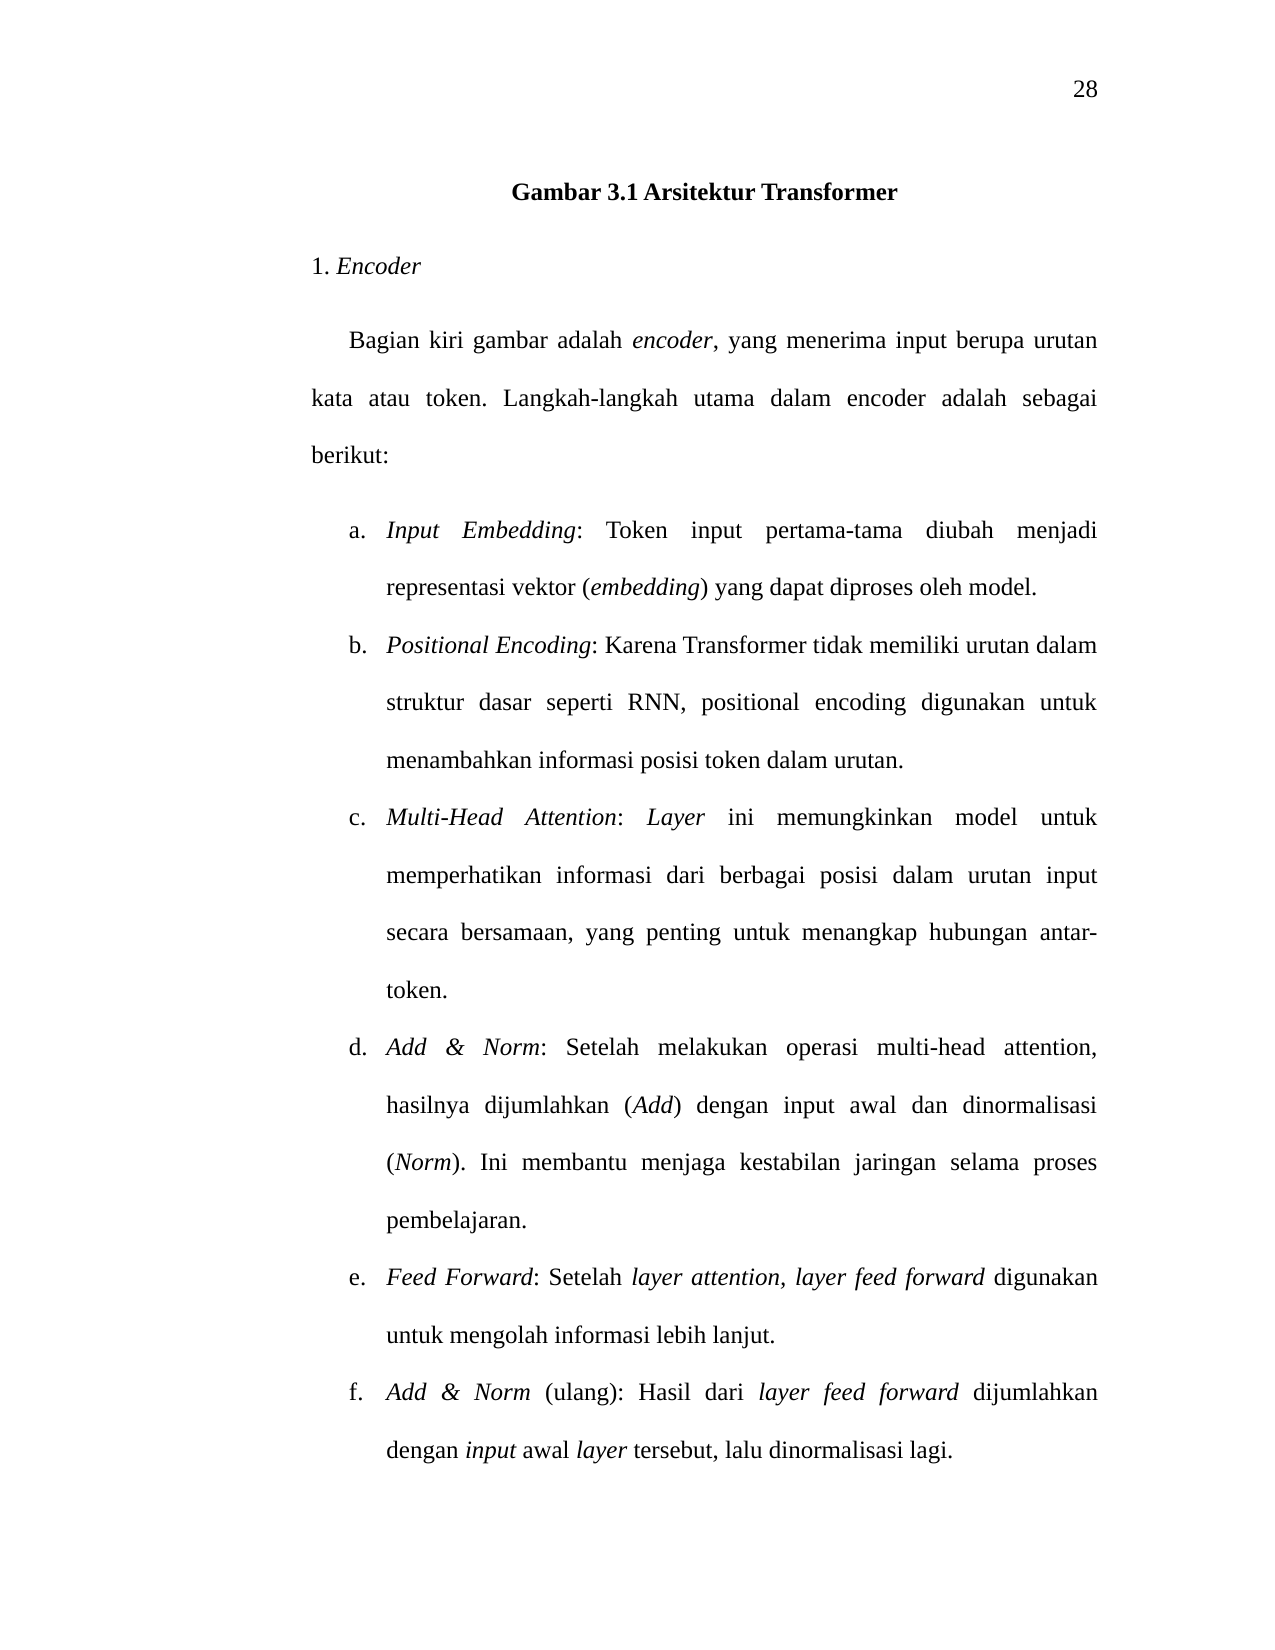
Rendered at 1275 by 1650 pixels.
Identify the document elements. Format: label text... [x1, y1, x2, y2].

list Multi-Head Attention: Layer ini memungkinkan model untuk memperhatikan informasi dari berbagai posisi dalam urutan input secara bersamaan, yang penting untuk menangkap hubungan antar-token. [349, 802, 1098, 1003]
list Input Embedding: Token input pertama-tama diubah menjadi representasi vektor (embedding) yang dapat diproses oleh model. [349, 515, 1098, 601]
list Add & Norm (ulang): Hasil dari layer feed forward dijumlahkan dengan input awal layer tersebut, lalu dinormalisasi lagi. [349, 1377, 1098, 1463]
text Bagian kiri gambar adalah encoder, yang menerima input berupa urutan kata atau token. Langkah-langkah utama dalam encoder adalah sebagai berikut: [311, 326, 1098, 469]
list Positional Encoding: Karena Transformer tidak memiliki urutan dalam struktur dasar seperti RNN, positional encoding digunakan untuk menambahkan informasi posisi token dalam urutan. [349, 630, 1098, 773]
text 1. Encoder [236, 251, 1098, 280]
list Add & Norm: Setelah melakukan operasi multi-head attention, hasilnya dijumlahkan (Add) dengan input awal dan dinormalisasi (Norm). Ini membantu menjaga kestabilan jaringan selama proses pembelajaran. [349, 1032, 1098, 1233]
text Gambar 3.1 Arsitektur Transformer [236, 177, 1098, 206]
list Feed Forward: Setelah layer attention, layer feed forward digunakan untuk mengolah informasi lebih lanjut. [349, 1262, 1098, 1348]
